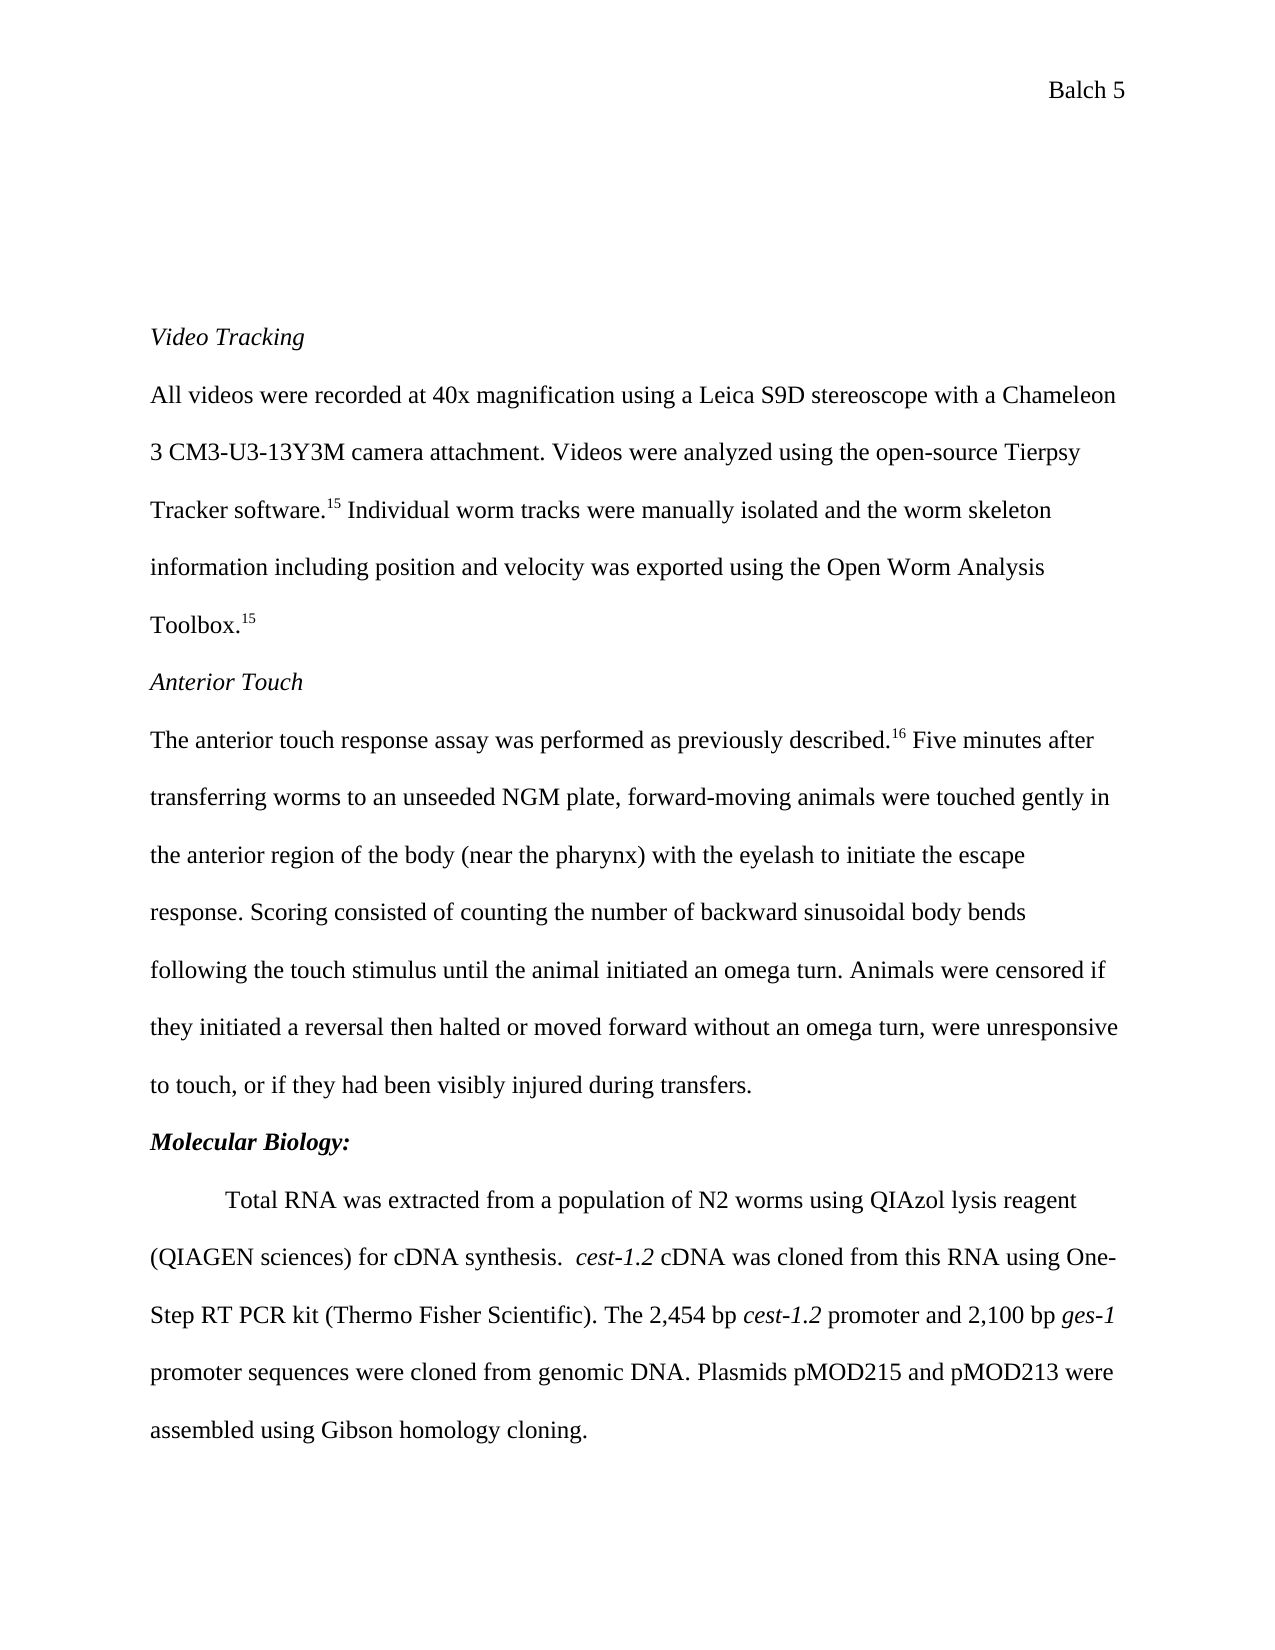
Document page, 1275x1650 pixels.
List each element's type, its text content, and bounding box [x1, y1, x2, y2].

text Molecular Biology: [150, 1127, 1125, 1156]
text The anterior touch response assay was performed as previously described.16 Five minutes after transferring worms to an unseeded NGM plate, forward-moving animals were touched gently in the anterior region of the body (near the pharynx) with the eyelash to initiate the escape response. Scoring consisted of counting the number of backward sinusoidal body bends following the touch stimulus until the animal initiated an omega turn. Animals were censored if they initiated a reversal then halted or moved forward without an omega turn, were unresponsive to touch, or if they had been visibly injured during transfers. [150, 725, 1125, 1099]
text Anterior Touch [150, 667, 1125, 696]
text All videos were recorded at 40x magnification using a Leica S9D stereoscope with a Chameleon 3 CM3-U3-13Y3M camera attachment. Videos were analyzed using the open-source Tierpsy Tracker software.15 Individual worm tracks were manually isolated and the worm skeleton information including position and velocity was exported using the Open Worm Analysis Toolbox.15 [150, 380, 1125, 639]
text Video Tracking [150, 322, 1125, 351]
text Total RNA was extracted from a population of N2 worms using QIAzol lysis reagent (QIAGEN sciences) for cDNA synthesis. cest-1.2 cDNA was cloned from this RNA using One-Step RT PCR kit (Thermo Fisher Scientific). The 2,454 bp cest-1.2 promoter and 2,100 bp ges-1 promoter sequences were cloned from genomic DNA. Plasmids pMOD215 and pMOD213 were assembled using Gibson homology cloning. [150, 1185, 1125, 1444]
